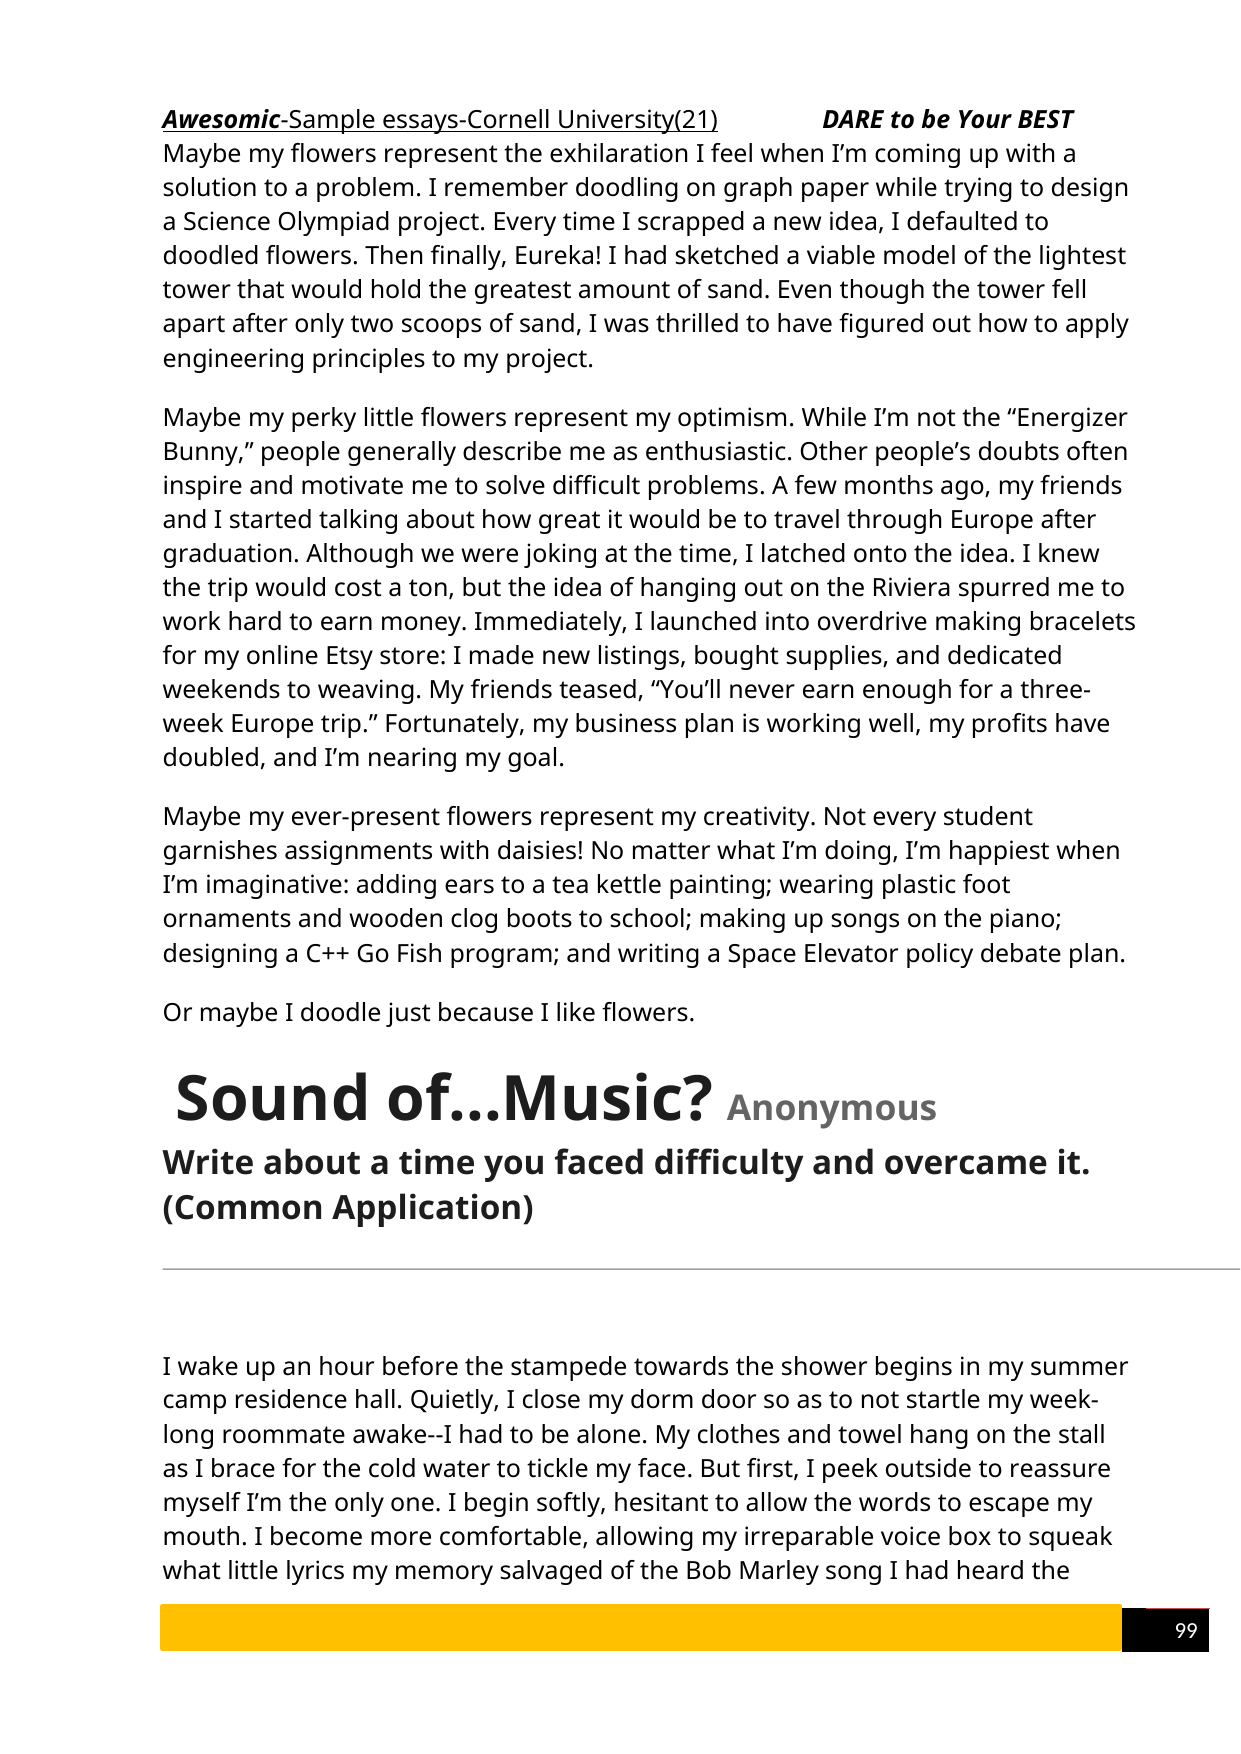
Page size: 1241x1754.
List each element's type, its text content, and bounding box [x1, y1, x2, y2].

text Maybe my ever-present flowers represent my creativity. Not every student garnishes assignments with daisies! No matter what I’m doing, I’m happiest when I’m imaginative: adding ears to a tea kettle painting; wearing plastic foot ornaments and wooden clog boots to school; making up songs on the piano; designing a C++ Go Fish program; and writing a Space Elevator policy debate plan. [162, 799, 1137, 969]
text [162, 1348, 1137, 1587]
text Or maybe I doodle just because I like flowers. [162, 994, 1137, 1028]
text Write about a time you faced difficulty and overcame it. (Common Application) [162, 1138, 1137, 1229]
subtitle Sound of...Music? Anonymous [162, 1053, 1137, 1138]
text Maybe my perky little flowers represent my optimism. While I’m not the “Energizer Bunny,” people generally describe me as enthusiastic. Other people’s doubts often inspire and motivate me to solve difficult problems. A few months ago, my friends and I started talking about how great it would be to travel through Europe after graduation. Although we were joking at the time, I latched onto the idea. I knew the trip would cost a ton, but the idea of hanging out on the Riviera spurred me to work hard to earn money. Immediately, I launched into overdrive making bracelets for my online Etsy store: I made new listings, bought supplies, and dedicated weekends to weaving. My friends teased, “You’ll never earn enough for a three-week Europe trip.” Fortunately, my business plan is working well, my profits have doubled, and I’m nearing my goal. [162, 399, 1137, 774]
text Maybe my flowers represent the exhilaration I feel when I’m coming up with a solution to a problem. I remember doodling on graph paper while trying to design a Science Olympiad project. Every time I scrapped a new idea, I defaulted to doodled flowers. Then finally, Eureka! I had sketched a viable model of the lightest tower that would hold the greatest amount of sand. Even though the tower fell apart after only two scoops of sand, I was thrilled to have figured out how to apply engineering principles to my project. [162, 136, 1137, 374]
